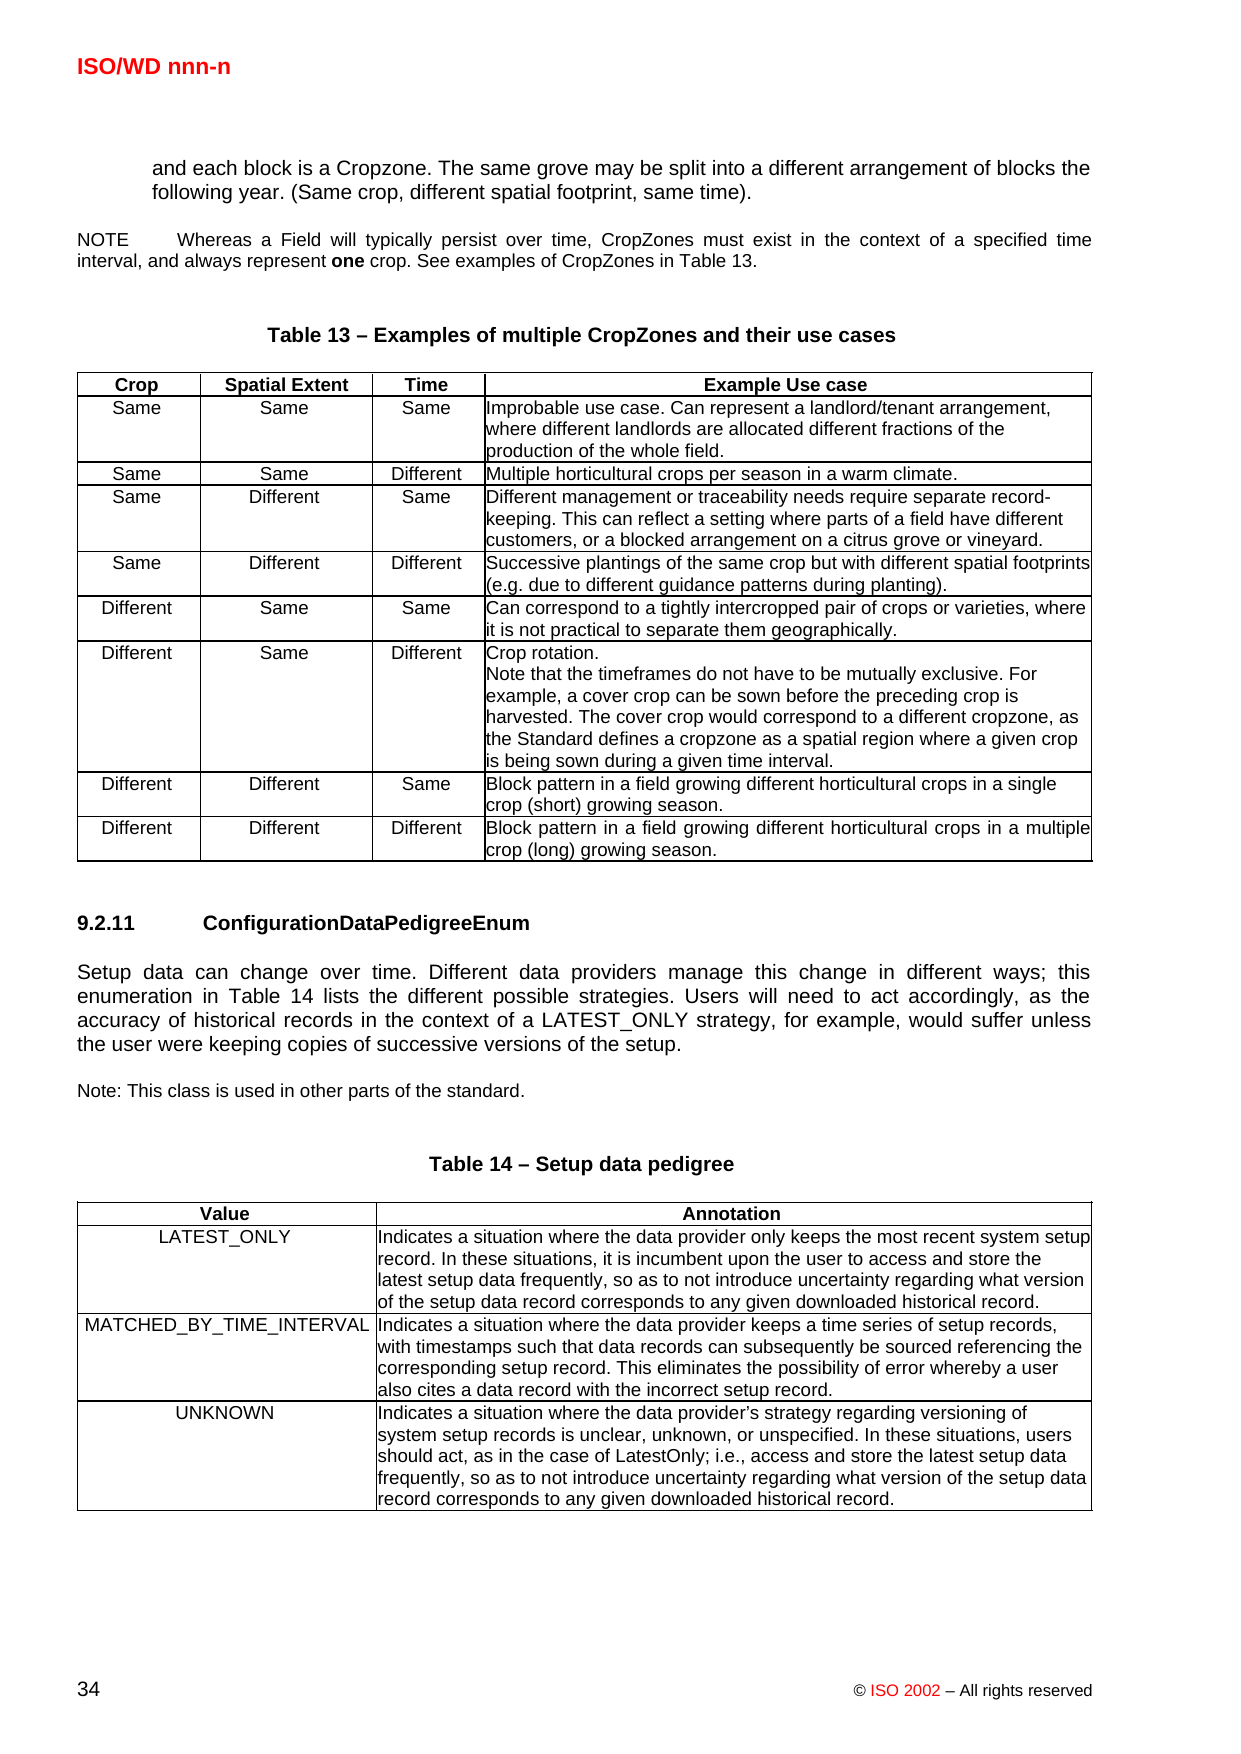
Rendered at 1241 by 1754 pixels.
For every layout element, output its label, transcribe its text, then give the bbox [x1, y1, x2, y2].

table_cell MATCHED_BY_TIME_INTERVAL [78, 1314, 376, 1400]
table_cell Different [373, 552, 484, 595]
table_cell Same [201, 463, 372, 484]
table_cell Same [78, 552, 200, 595]
table_header Spatial Extent [201, 373, 372, 395]
text Table 14 – Setup data pedigree [77, 1152, 1092, 1176]
table_cell Different [78, 817, 200, 860]
table_cell Different [201, 486, 372, 551]
table_header Time [373, 373, 485, 395]
table_header Value [78, 1203, 376, 1224]
table_header Annotation [377, 1203, 1091, 1224]
text Table 13 – Examples of multiple CropZones and their use cases [77, 322, 1092, 346]
table_cell UNKNOWN [78, 1402, 376, 1509]
table_cell Different [373, 817, 484, 860]
table_cell Block pattern in a field growing different horticultural crops in a single crop (short) growing season. [486, 773, 1091, 816]
subtitle 9.2.11 ConfigurationDataPedigreeEnum [77, 911, 1092, 935]
table_cell Same [201, 597, 372, 640]
table_cell Same [201, 397, 372, 461]
table_cell Improbable use case. Can represent a landlord/tenant arrangement, where different landlords are allocated different fractions of the production of the whole field. [486, 397, 1091, 461]
table_cell Different [373, 642, 484, 771]
table_cell Same [373, 597, 484, 640]
table_cell Successive plantings of the same crop but with different spatial footprints (e.g. due to different guidance patterns during planting). [486, 552, 1091, 595]
table_cell Block pattern in a field growing different horticultural crops in a multiple crop (long) growing season. [486, 817, 1091, 860]
table_cell Indicates a situation where the data provider keeps a time series of setup records, with timestamps such that data records can subsequently be sourced referencing the corresponding setup record. This eliminates the possibility of error whereby a user also cites a data record with the incorrect setup record. [377, 1314, 1091, 1400]
table_cell Different [78, 642, 200, 771]
table_cell Can correspond to a tightly intercropped pair of crops or varieties, where it is not practical to separate them geographically. [486, 597, 1091, 640]
text Note: This class is used in other parts of the standard. [77, 1079, 1092, 1101]
table_cell LATEST_ONLY [78, 1226, 376, 1312]
table_cell Same [373, 486, 484, 551]
table_cell Same [78, 397, 200, 461]
table_cell Indicates a situation where the data provider only keeps the most recent system setup record. In these situations, it is incumbent upon the user to access and store the latest setup data frequently, so as to not introduce uncertainty regarding what version of the setup data record corresponds to any given downloaded historical record. [377, 1226, 1091, 1312]
table_cell Different [201, 817, 372, 860]
table_header Example Use case [486, 373, 1091, 395]
table_cell Same [373, 397, 484, 461]
text NOTE Whereas a Field will typically persist over time, CropZones must exist in the context of a specified time interval, and always represent one crop. See examples of CropZones in Table 13. [77, 228, 1092, 272]
table_cell Different [78, 773, 200, 816]
table_cell Different [201, 773, 372, 816]
table_cell Different [78, 597, 200, 640]
table_cell Different [373, 463, 484, 484]
table_cell Same [78, 486, 200, 551]
table_cell Indicates a situation where the data provider’s strategy regarding versioning of system setup records is unclear, unknown, or unspecified. In these situations, users should act, as in the case of LatestOnly; i.e., access and store the latest setup data frequently, so as to not introduce uncertainty regarding what version of the setup data record corresponds to any given downloaded historical record. [377, 1402, 1091, 1509]
table_cell Different [201, 552, 372, 595]
table_cell Same [78, 463, 200, 484]
table_cell Different management or traceability needs require separate record-keeping. This can reflect a setting where parts of a field have different customers, or a blocked arrangement on a citrus grove or vineyard. [486, 486, 1091, 551]
table_cell Crop rotation. Note that the timeframes do not have to be mutually exclusive. For example, a cover crop can be sown before the preceding crop is harvested. The cover crop would correspond to a different cropzone, as the Standard defines a cropzone as a spatial region where a given crop is being sown during a given time interval. [486, 642, 1091, 771]
table_header Crop [78, 373, 200, 395]
table_cell Same [201, 642, 372, 771]
text Setup data can change over time. Different data providers manage this change in different ways; this enumeration in Table 14 lists the different possible strategies. Users will need to act accordingly, as the accuracy of historical records in the context of a LATEST_ONLY strategy, for example, would suffer unless the user were keeping copies of successive versions of the setup. [77, 960, 1092, 1056]
table_cell Same [373, 773, 484, 816]
table_cell Multiple horticultural crops per season in a warm climate. [486, 463, 1091, 484]
